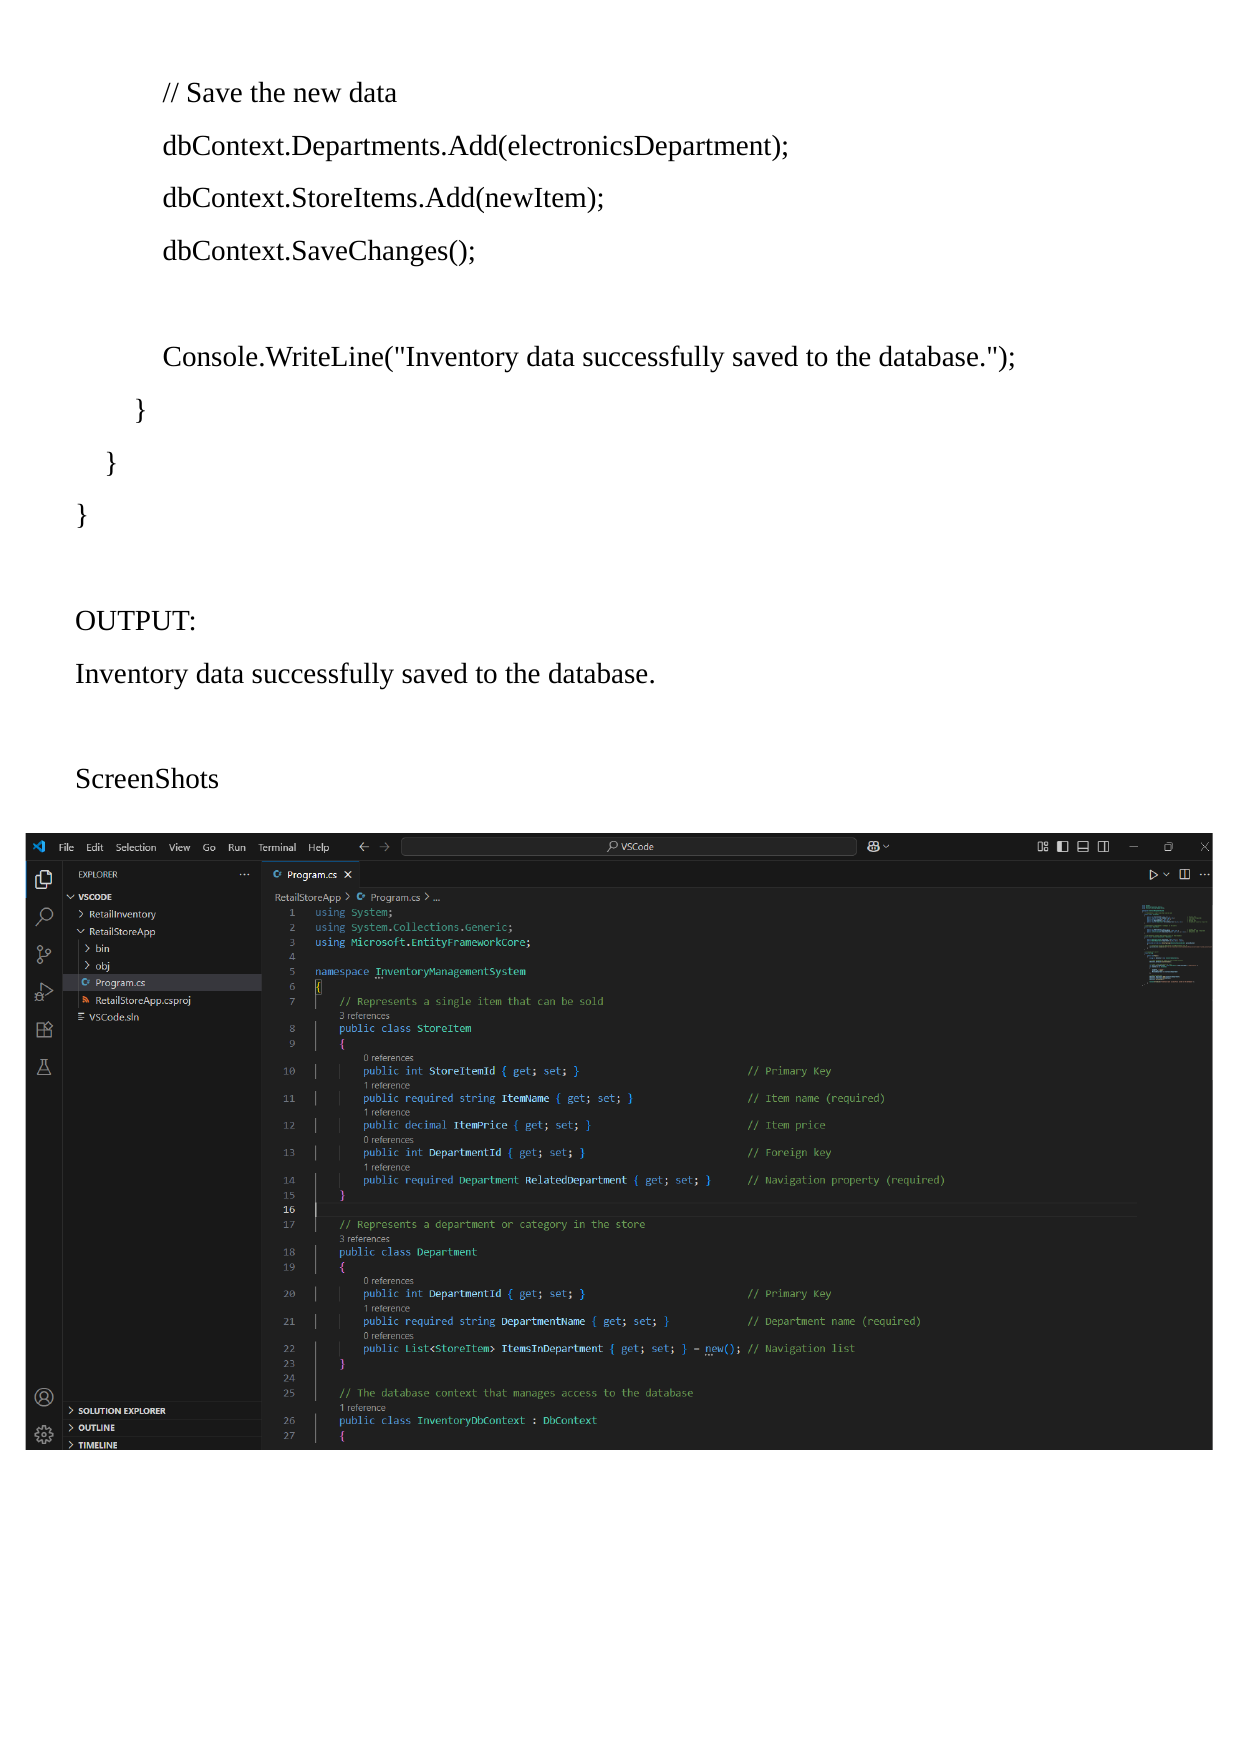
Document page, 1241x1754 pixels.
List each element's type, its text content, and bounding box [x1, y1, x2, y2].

text OUTPUT: [75, 603, 1165, 637]
text } [75, 445, 1165, 478]
text Console.WriteLine("Inventory data successfully saved to the database."); [75, 339, 1165, 373]
text } [75, 392, 1165, 425]
text // Save the new data [75, 75, 1165, 108]
text } [75, 497, 1165, 531]
text dbContext.StoreItems.Add(newItem); [75, 181, 1165, 214]
text dbContext.Departments.Add(electronicsDepartment); [75, 128, 1165, 161]
text ScreenShots [75, 762, 1165, 795]
text dbContext.SaveChanges(); [75, 233, 1165, 267]
picture [25, 833, 1211, 1449]
text Inventory data successfully saved to the database. [75, 656, 1165, 689]
